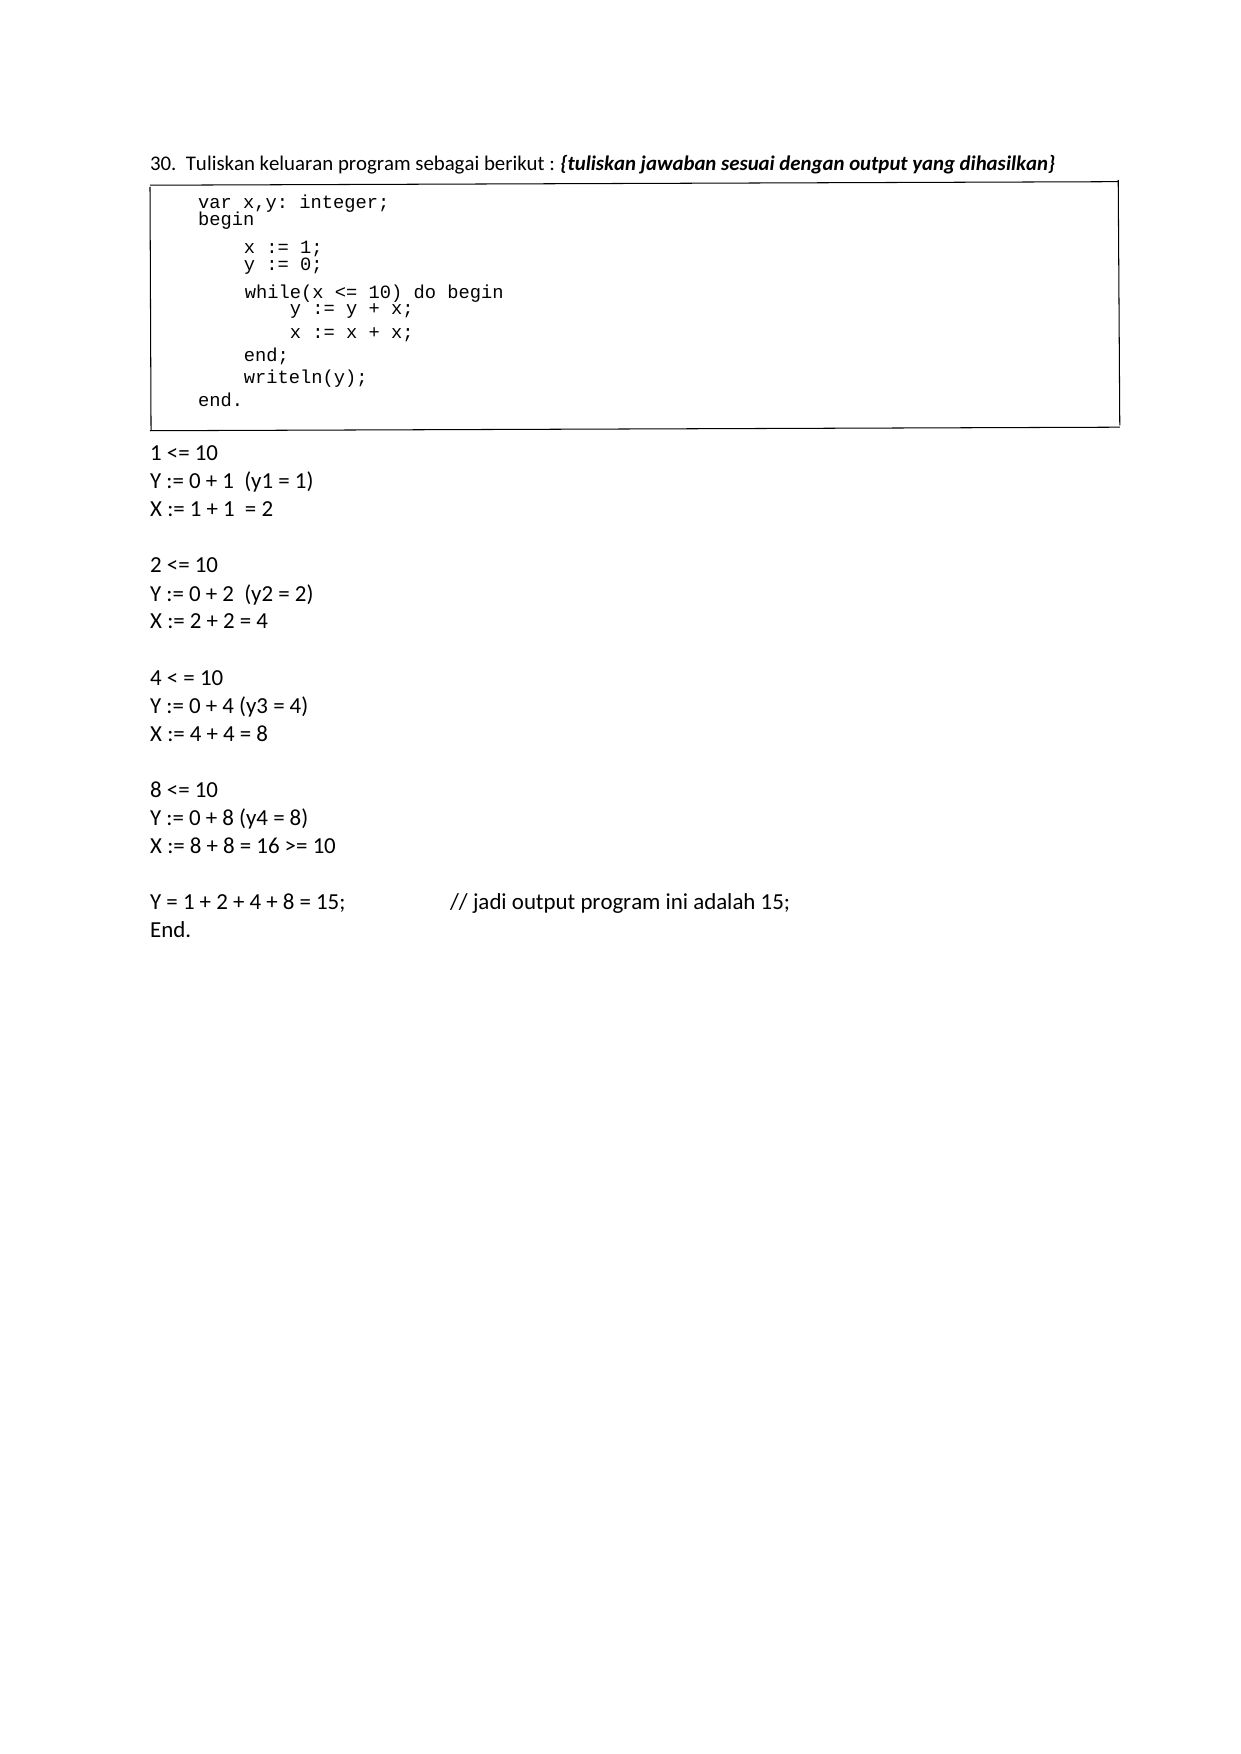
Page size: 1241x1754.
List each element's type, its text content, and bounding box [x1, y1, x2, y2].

text Y := 0 + 2 (y2 = 2) [150, 579, 1090, 607]
text end; [244, 344, 1090, 365]
text X := 8 + 8 = 16 >= 10 [150, 831, 1090, 859]
text Y = 1 + 2 + 4 + 8 = 15; // jadi output program ini adalah 15; [150, 887, 1090, 915]
text 30. Tuliskan keluaran program sebagai berikut : {tuliskan jawaban sesuai dengan output yang dihasilkan} [150, 150, 1090, 175]
text Y := 0 + 4 (y3 = 4) [150, 691, 1090, 719]
text Y := 0 + 1 (y1 = 1) [150, 467, 1090, 494]
text end. [198, 389, 1090, 411]
text x := 1; y := 0; [244, 238, 334, 276]
text 1 <= 10 [150, 438, 1090, 467]
text 4 < = 10 [150, 663, 1090, 691]
text var x,y: integer; begin [198, 193, 401, 231]
text X := 4 + 4 = 8 [150, 719, 1090, 747]
text 8 <= 10 [150, 775, 1090, 803]
text X := 2 + 2 = 4 [150, 607, 1090, 635]
text x := x + x; [289, 322, 1090, 343]
text End. [150, 915, 1090, 943]
text 2 <= 10 [150, 551, 1090, 579]
text while(x <= 10) do begin y := y + x; [244, 283, 513, 320]
text X := 1 + 1 = 2 [150, 494, 1090, 523]
text writeln(y); [244, 367, 1090, 388]
text Y := 0 + 8 (y4 = 8) [150, 803, 1090, 831]
